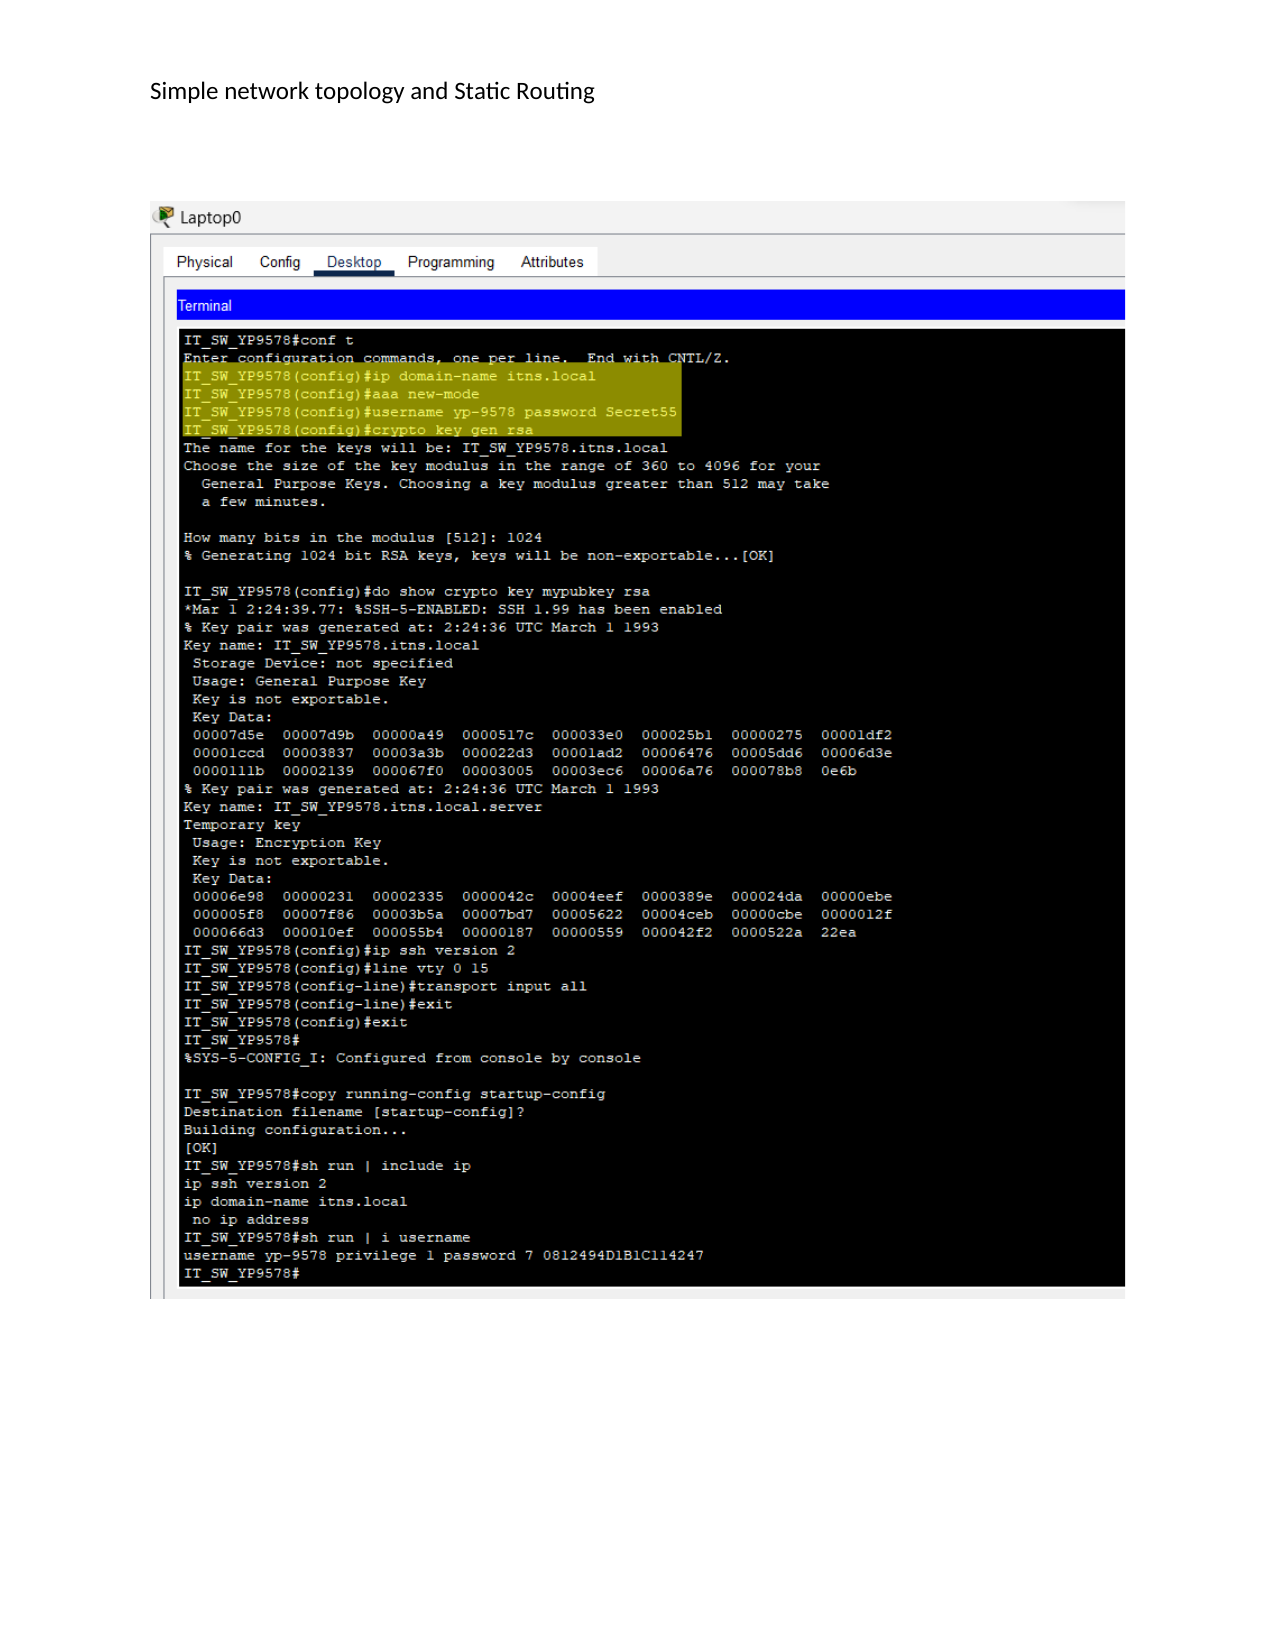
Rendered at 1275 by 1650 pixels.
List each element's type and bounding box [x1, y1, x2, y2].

picture [150, 201, 1125, 1299]
